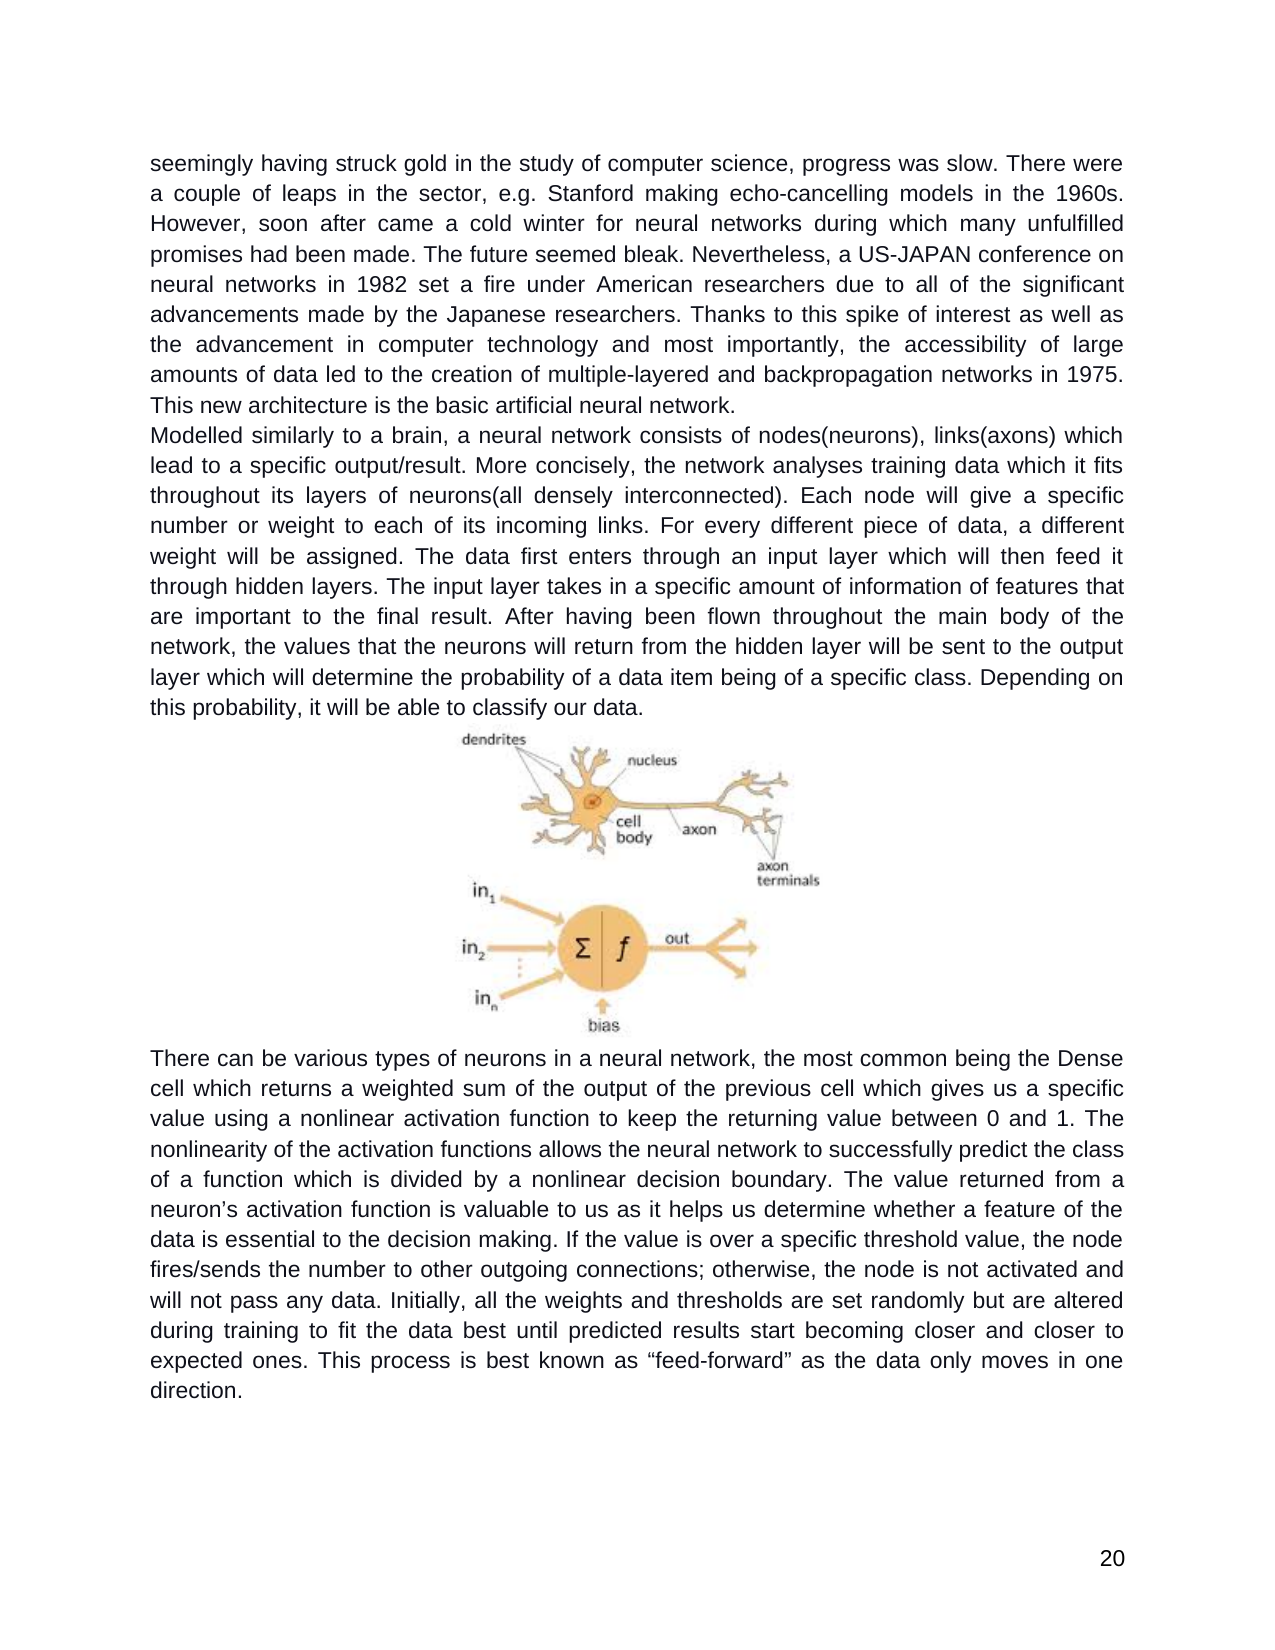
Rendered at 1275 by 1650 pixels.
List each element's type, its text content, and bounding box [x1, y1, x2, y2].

text Modelled similarly to a brain, a neural network consists of nodes(neurons), links(axons) which lead to a specific output/result. More concisely, the network analyses training data which it fits throughout its layers of neurons(all densely interconnected). Each node will give a specific number or weight to each of its incoming links. For every different piece of data, a different weight will be assigned. The data first enters through an input layer which will then feed it through hidden layers. The input layer takes in a specific amount of information of features that are important to the final result. After having been flown throughout the main body of the network, the values that the neurons will return from the hidden layer will be sent to the output layer which will determine the probability of a data item being of a specific class. Depending on this probability, it will be able to classify our data. [150, 422, 1125, 720]
text There can be various types of neurons in a neural network, the most common being the Dense cell which returns a weighted sum of the output of the previous cell which gives us a specific value using a nonlinear activation function to keep the returning value between 0 and 1. The nonlinearity of the activation functions allows the neural network to successfully predict the class of a function which is divided by a nonlinear decision boundary. The value returned from a neuron’s activation function is valuable to us as it helps us determine whether a feature of the data is essential to the decision making. If the value is over a specific threshold value, the node fires/sends the number to other outgoing connections; otherwise, the node is not activated and will not pass any data. Initially, all the weights and thresholds are set randomly but are altered during training to fit the data best until predicted results start becoming closer and closer to expected ones. This process is best known as “feed-forward” as the data only moves in one direction. [150, 1045, 1125, 1404]
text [150, 150, 1125, 418]
picture [443, 723, 832, 1042]
